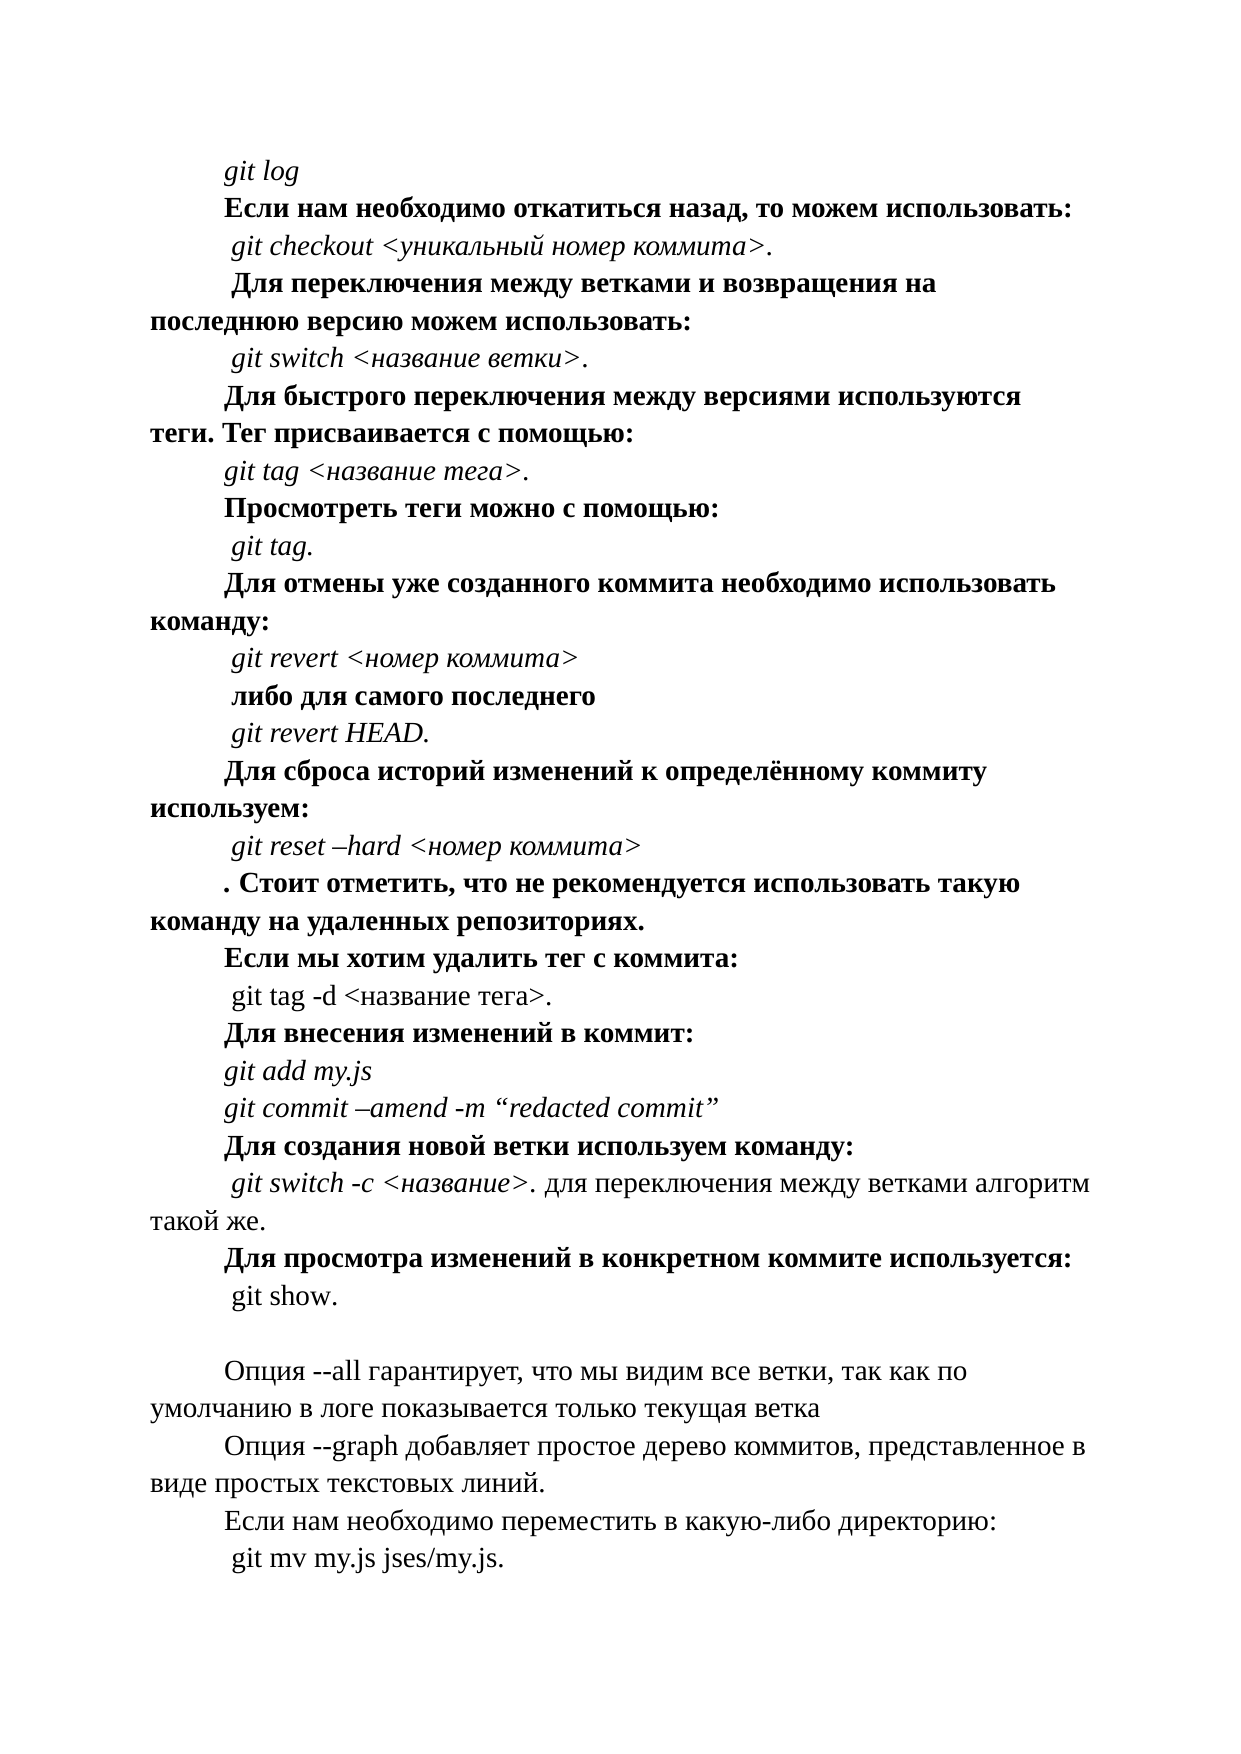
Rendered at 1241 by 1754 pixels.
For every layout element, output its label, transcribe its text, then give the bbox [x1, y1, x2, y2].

text git tag. [150, 525, 1090, 562]
text git add my.js [150, 1050, 1090, 1087]
text либо для самого последнего [150, 675, 1090, 712]
text git revert <номер коммита> [150, 637, 1090, 675]
text git reset –hard <номер коммита> [150, 825, 1090, 862]
text Для отмены уже созданного коммита необходимо использовать команду: [150, 562, 1090, 637]
text Просмотреть теги можно с помощью: [150, 487, 1090, 525]
text Для создания новой ветки используем команду: [150, 1125, 1090, 1162]
text Опция --all гарантирует, что мы видим все ветки, так как по умолчанию в логе показывается только текущая ветка [150, 1350, 1090, 1425]
text Если нам необходимо откатиться назад, то можем использовать: [150, 187, 1090, 225]
text Опция --graph добавляет простое дерево коммитов, представленное в виде простых текстовых линий. [150, 1425, 1090, 1500]
text Для внесения изменений в коммит: [150, 1012, 1090, 1050]
text . Стоит отметить, что не рекомендуется использовать такую команду на удаленных репозиториях. [150, 862, 1090, 937]
text git tag -d <название тега>. [150, 975, 1090, 1012]
text git tag <название тега>. [150, 450, 1090, 487]
text git mv my.js jses/my.js. [150, 1537, 1090, 1575]
text git revert HEAD. [150, 712, 1090, 750]
text Если нам необходимо переместить в какую-либо директорию: [150, 1500, 1090, 1537]
text git log [150, 150, 1090, 187]
text Для быстрого переключения между версиями используются теги. Тег присваивается с помощью: [150, 375, 1090, 450]
text Для сброса историй изменений к определённому коммиту используем: [150, 750, 1090, 825]
text Для просмотра изменений в конкретном коммите используется: [150, 1237, 1090, 1275]
text git switch <название ветки>. [150, 337, 1090, 375]
text Для переключения между ветками и возвращения на последнюю версию можем использовать: [150, 262, 1090, 337]
text git checkout <уникальный номер коммита>. [150, 225, 1090, 262]
text Если мы хотим удалить тег с коммита: [150, 937, 1090, 975]
text git commit –amend -m “redacted commit” [150, 1087, 1090, 1125]
text git show. [150, 1275, 1090, 1312]
text git switch -c <название>. для переключения между ветками алгоритм такой же. [150, 1162, 1090, 1237]
